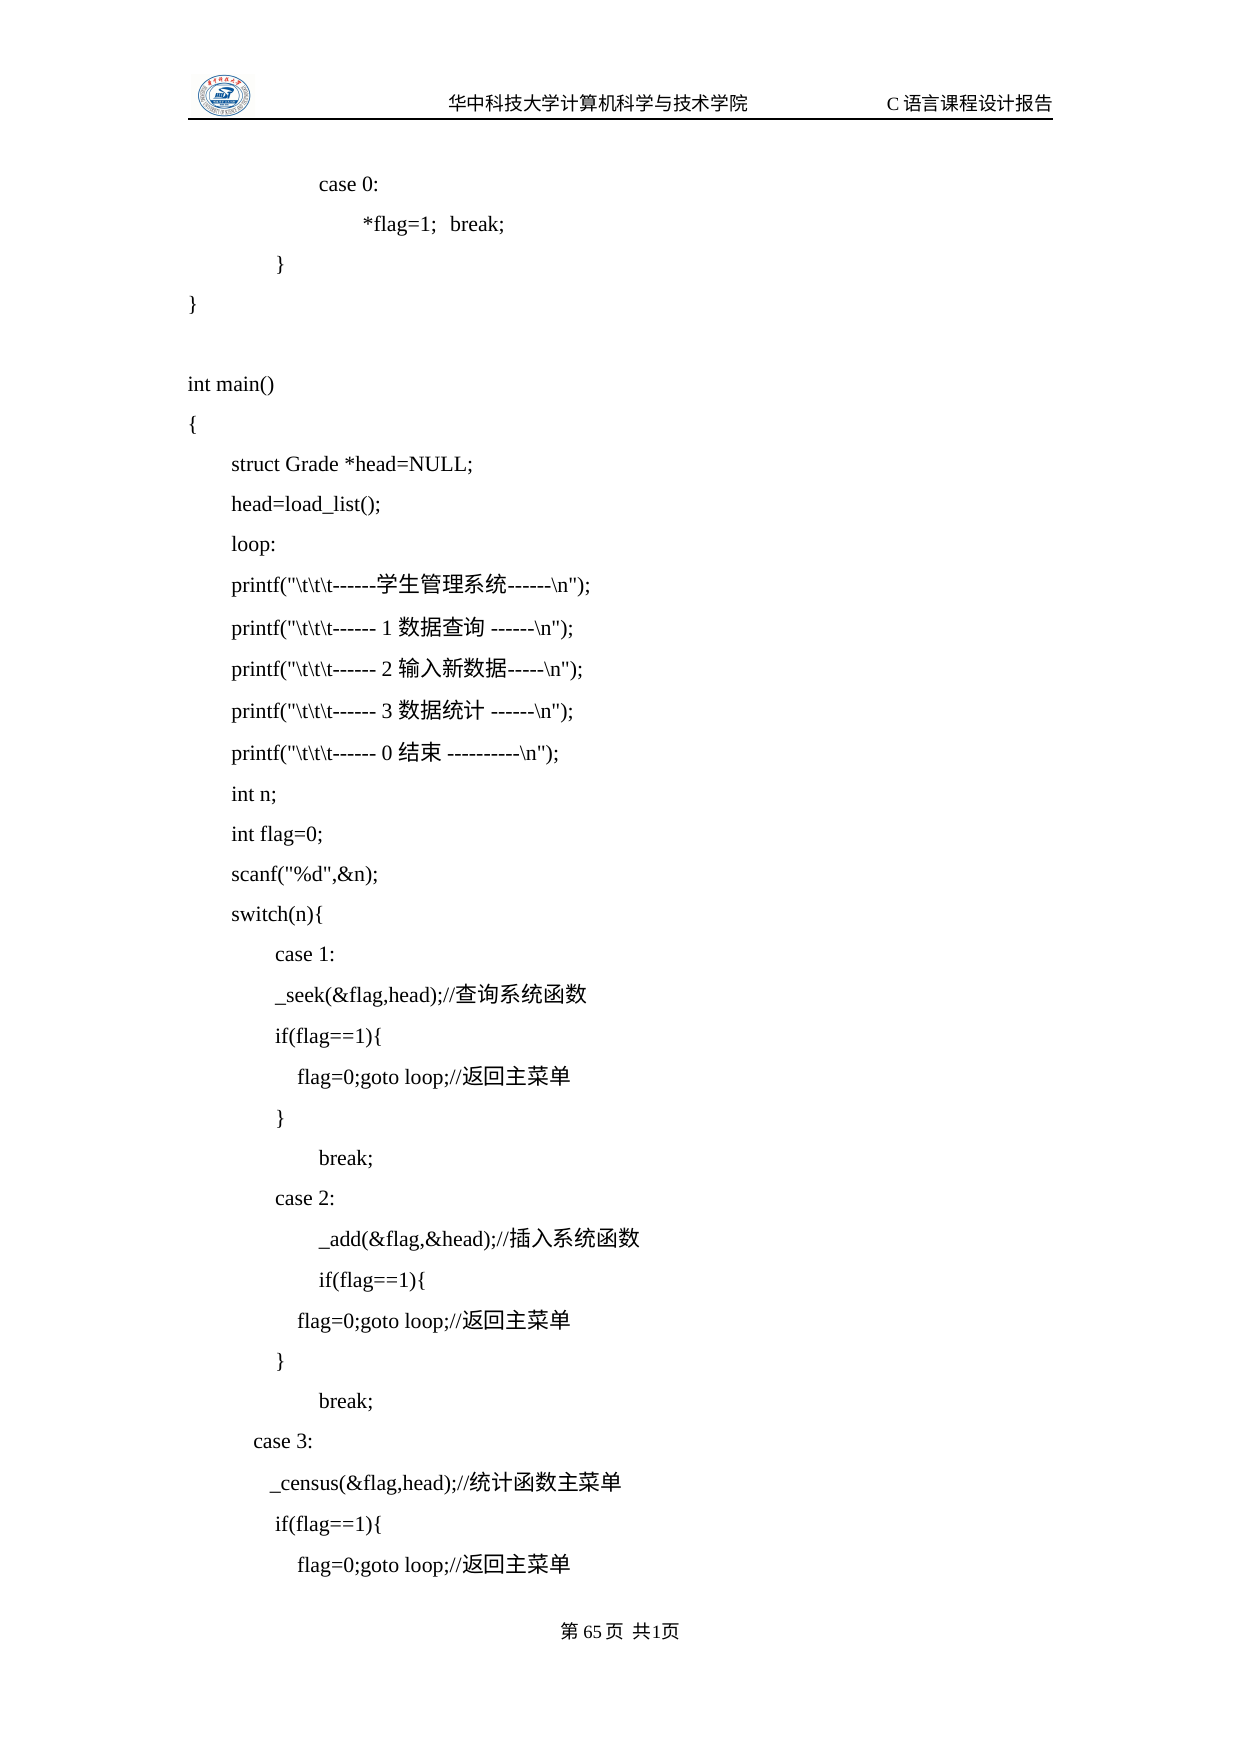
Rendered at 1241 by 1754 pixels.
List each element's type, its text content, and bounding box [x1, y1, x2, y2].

text flag=0;goto loop;//返回主菜单 [187, 1059, 1053, 1091]
text _census(&flag,head);//统计函数主菜单 [187, 1465, 1053, 1497]
text printf("\t\t\t------学生管理系统------\n"); [187, 567, 1053, 599]
text flag=0;goto loop;//返回主菜单 [187, 1303, 1053, 1335]
text printf("\t\t\t------ 0 结束 ----------\n"); [187, 735, 1053, 767]
text _seek(&flag,head);//查询系统函数 [187, 977, 1053, 1009]
text if(flag==1){ [187, 1507, 1053, 1539]
text case 2: [187, 1181, 1053, 1213]
text printf("\t\t\t------ 3 数据统计 ------\n"); [187, 693, 1053, 726]
text *flag=1; break; [187, 207, 1053, 239]
text switch(n){ [187, 897, 1053, 929]
text break; [187, 1141, 1053, 1173]
text } [187, 287, 1053, 319]
text } [187, 247, 1053, 279]
text int n; [187, 777, 1053, 809]
text struct Grade *head=NULL; [187, 447, 1053, 479]
text int main() [187, 367, 1053, 399]
text flag=0;goto loop;//返回主菜单 [187, 1547, 1053, 1579]
text printf("\t\t\t------ 2 输入新数据-----\n"); [187, 651, 1053, 683]
text case 0: [187, 167, 1053, 199]
text case 3: [187, 1425, 1053, 1457]
text int flag=0; [187, 817, 1053, 849]
text } [187, 1345, 1053, 1377]
text if(flag==1){ [187, 1019, 1053, 1051]
picture [191, 74, 256, 117]
text if(flag==1){ [187, 1263, 1053, 1295]
text head=load_list(); [187, 487, 1053, 519]
text scanf("%d",&n); [187, 857, 1053, 889]
text _add(&flag,&head);//插入系统函数 [187, 1221, 1053, 1253]
text } [187, 1101, 1053, 1133]
text break; [187, 1385, 1053, 1417]
text loop: [187, 527, 1053, 559]
text { [187, 407, 1053, 439]
text printf("\t\t\t------ 1 数据查询 ------\n"); [187, 609, 1053, 642]
text case 1: [187, 937, 1053, 969]
